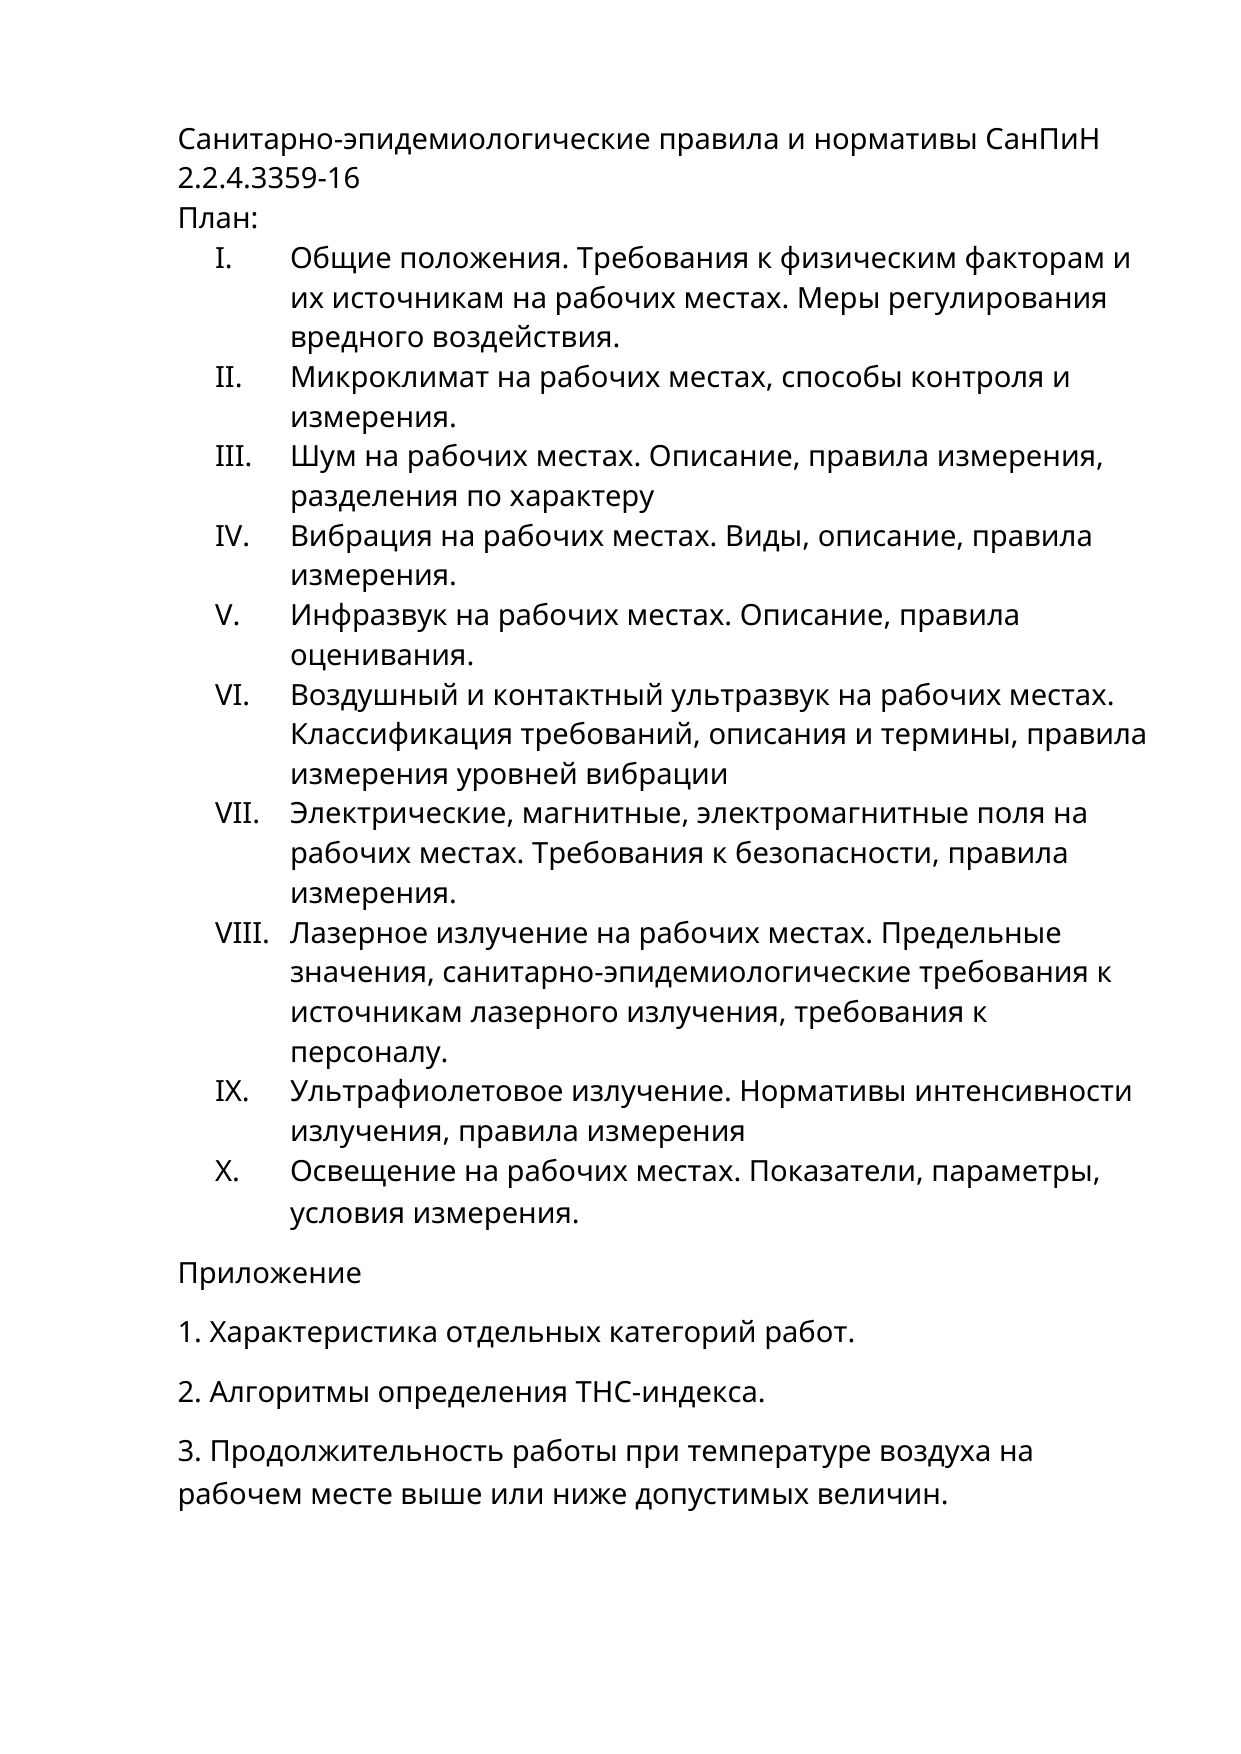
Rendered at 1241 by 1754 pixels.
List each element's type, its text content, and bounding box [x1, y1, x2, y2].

list Вибрация на рабочих местах. Виды, описание, правила измерения. [215, 515, 1152, 594]
text 2. Алгоритмы определения ТНС-индекса. [177, 1371, 1152, 1411]
text Санитарно-эпидемиологические правила и нормативы СанПиН 2.2.4.3359-16 [177, 118, 1152, 197]
text 3. Продолжительность работы при температуре воздуха на рабочем месте выше или ниже допустимых величин. [177, 1431, 1152, 1513]
list Микроклимат на рабочих местах, способы контроля и измерения. [215, 356, 1152, 436]
list Освещение на рабочих местах. Показатели, параметры, условия измерения. [215, 1150, 1152, 1232]
text 1. Характеристика отдельных категорий работ. [177, 1312, 1152, 1351]
list Электрические, магнитные, электромагнитные поля на рабочих местах. Требования к безопасности, правила измерения. [215, 793, 1152, 912]
text Приложение [177, 1252, 1152, 1292]
list Инфразвук на рабочих местах. Описание, правила оценивания. [215, 594, 1152, 674]
text План: [177, 197, 1152, 237]
list Ультрафиолетовое излучение. Нормативы интенсивности излучения, правила измерения [215, 1071, 1152, 1150]
list Лазерное излучение на рабочих местах. Предельные значения, санитарно-эпидемиологические требования к источникам лазерного излучения, требования к персоналу. [215, 912, 1152, 1071]
list Воздушный и контактный ультразвук на рабочих местах. Классификация требований, описания и термины, правила измерения уровней вибрации [215, 674, 1152, 793]
list Шум на рабочих местах. Описание, правила измерения, разделения по характеру [215, 436, 1152, 515]
list Общие положения. Требования к физическим факторам и их источникам на рабочих местах. Меры регулирования вредного воздействия. [215, 237, 1152, 356]
